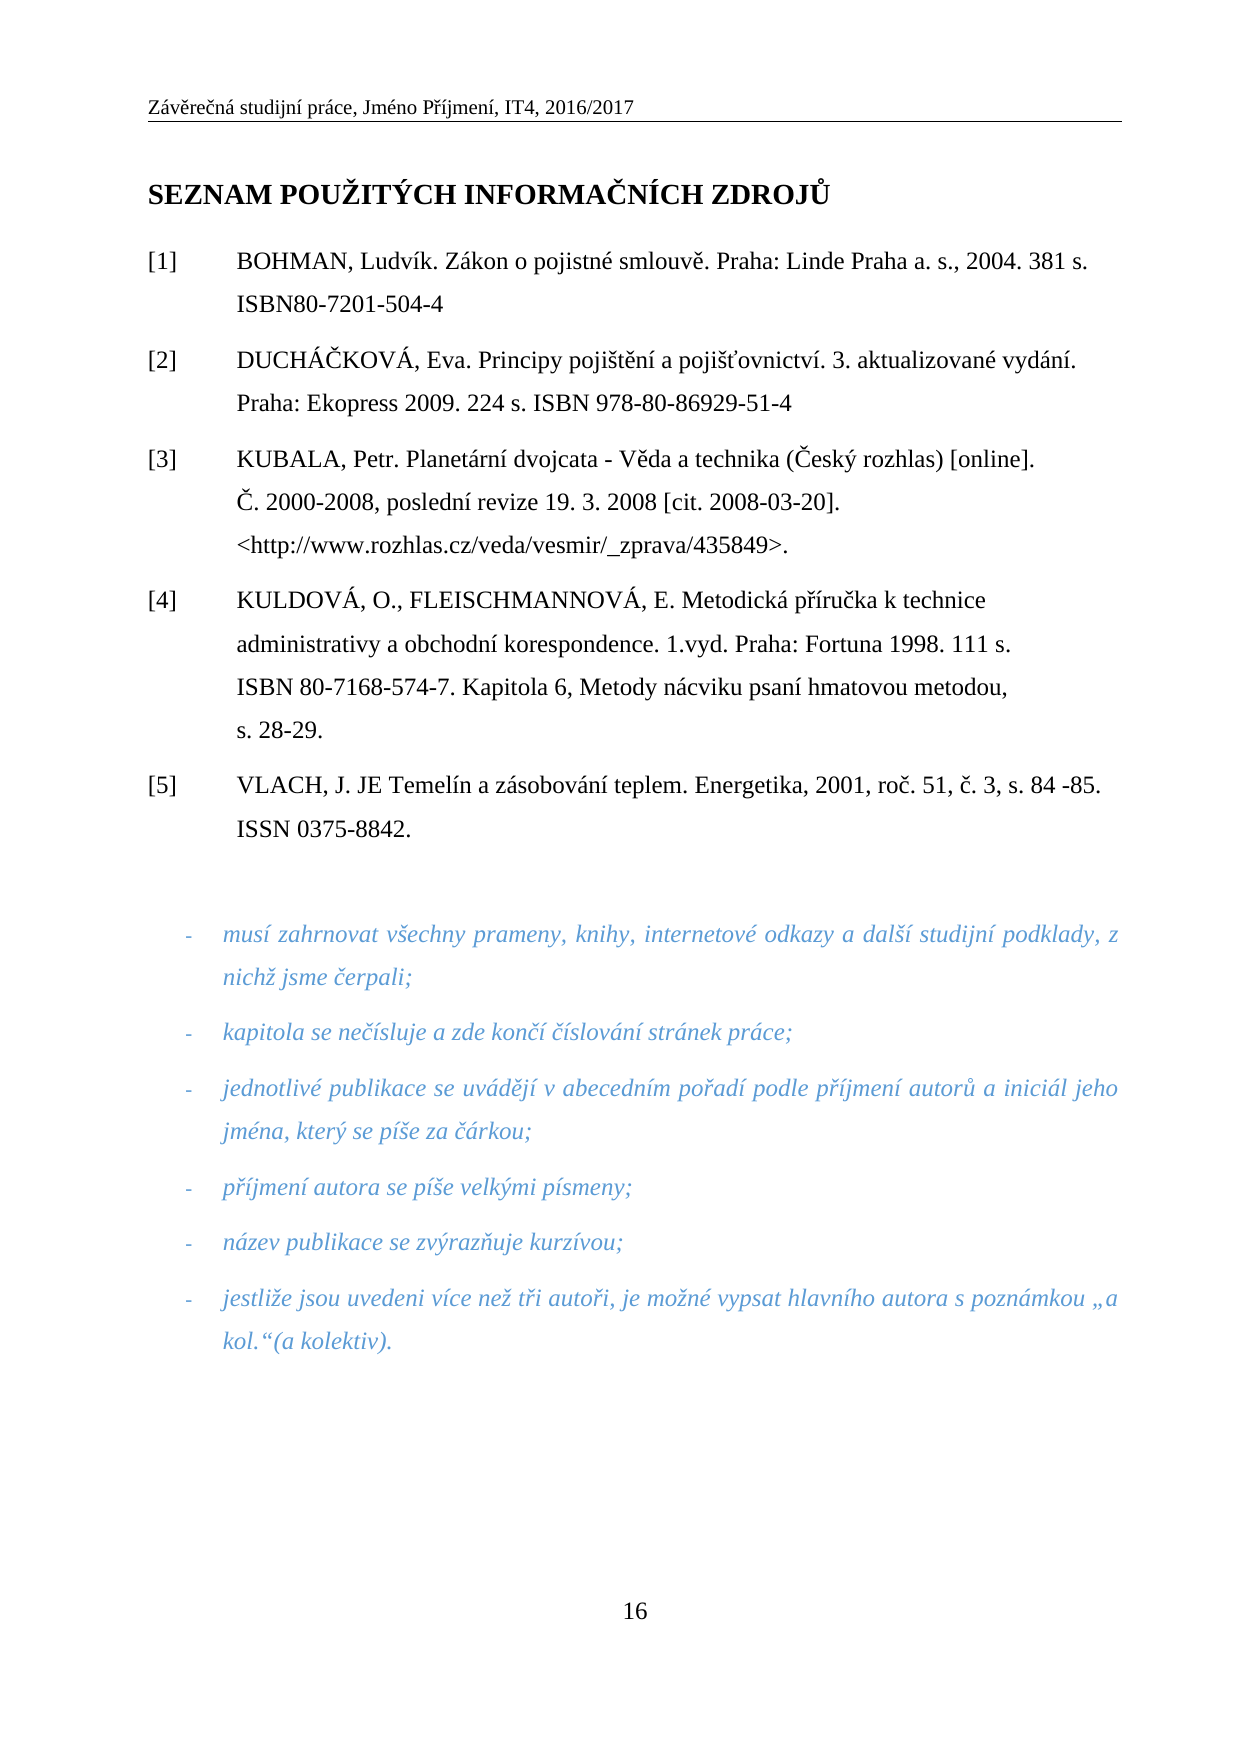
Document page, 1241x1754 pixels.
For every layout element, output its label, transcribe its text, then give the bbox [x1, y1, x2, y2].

list název publikace se zvýrazňuje kurzívou; [185, 1227, 1122, 1256]
text [3] KUBALA, Petr. Planetární dvojcata - Věda a technika (Český rozhlas) [online]. Č. 2000-2008, poslední revize 19. 3. 2008 [cit. 2008-03-20]. <http://www.rozhlas.cz/veda/vesmir/_zprava/435849>. [148, 444, 1122, 559]
list jednotlivé publikace se uvádějí v abecedním pořadí podle příjmení autorů a iniciál jeho jména, který se píše za čárkou; [185, 1073, 1122, 1145]
text Seznam použitýCH INFORMAČNÍCH ZDROJů [148, 177, 1122, 211]
text [5] VLACH, J. JE Temelín a zásobování teplem. Energetika, 2001, roč. 51, č. 3, s. 84 -85. ISSN 0375-8842. [148, 771, 1122, 842]
text [1] BOHMAN, Ludvík. Zákon o pojistné smlouvě. Praha: Linde Praha a. s., 2004. 381 s. ISBN80-7201-504-4 [148, 246, 1122, 318]
text [4] KULDOVÁ, O., FLEISCHMANNOVÁ, E. Metodická příručka k technice administrativy a obchodní korespondence. 1.vyd. Praha: Fortuna 1998. 111 s. ISBN 80-7168-574-7. Kapitola 6, Metody nácviku psaní hmatovou metodou, s. 28-29. [148, 586, 1122, 744]
list příjmení autora se píše velkými písmeny; [185, 1172, 1122, 1201]
list jestliže jsou uvedeni více než tři autoři, je možné vypsat hlavního autora s poznámkou „a kol.“(a kolektiv). [185, 1283, 1122, 1355]
list musí zahrnovat všechny prameny, knihy, internetové odkazy a další studijní podklady, z nichž jsme čerpali; [185, 919, 1122, 991]
text [2] DUCHÁČKOVÁ, Eva. Principy pojištění a pojišťovnictví. 3. aktualizované vydání. Praha: Ekopress 2009. 224 s. ISBN 978-80-86929-51-4 [148, 345, 1122, 417]
list kapitola se nečísluje a zde končí číslování stránek práce; [185, 1017, 1122, 1046]
